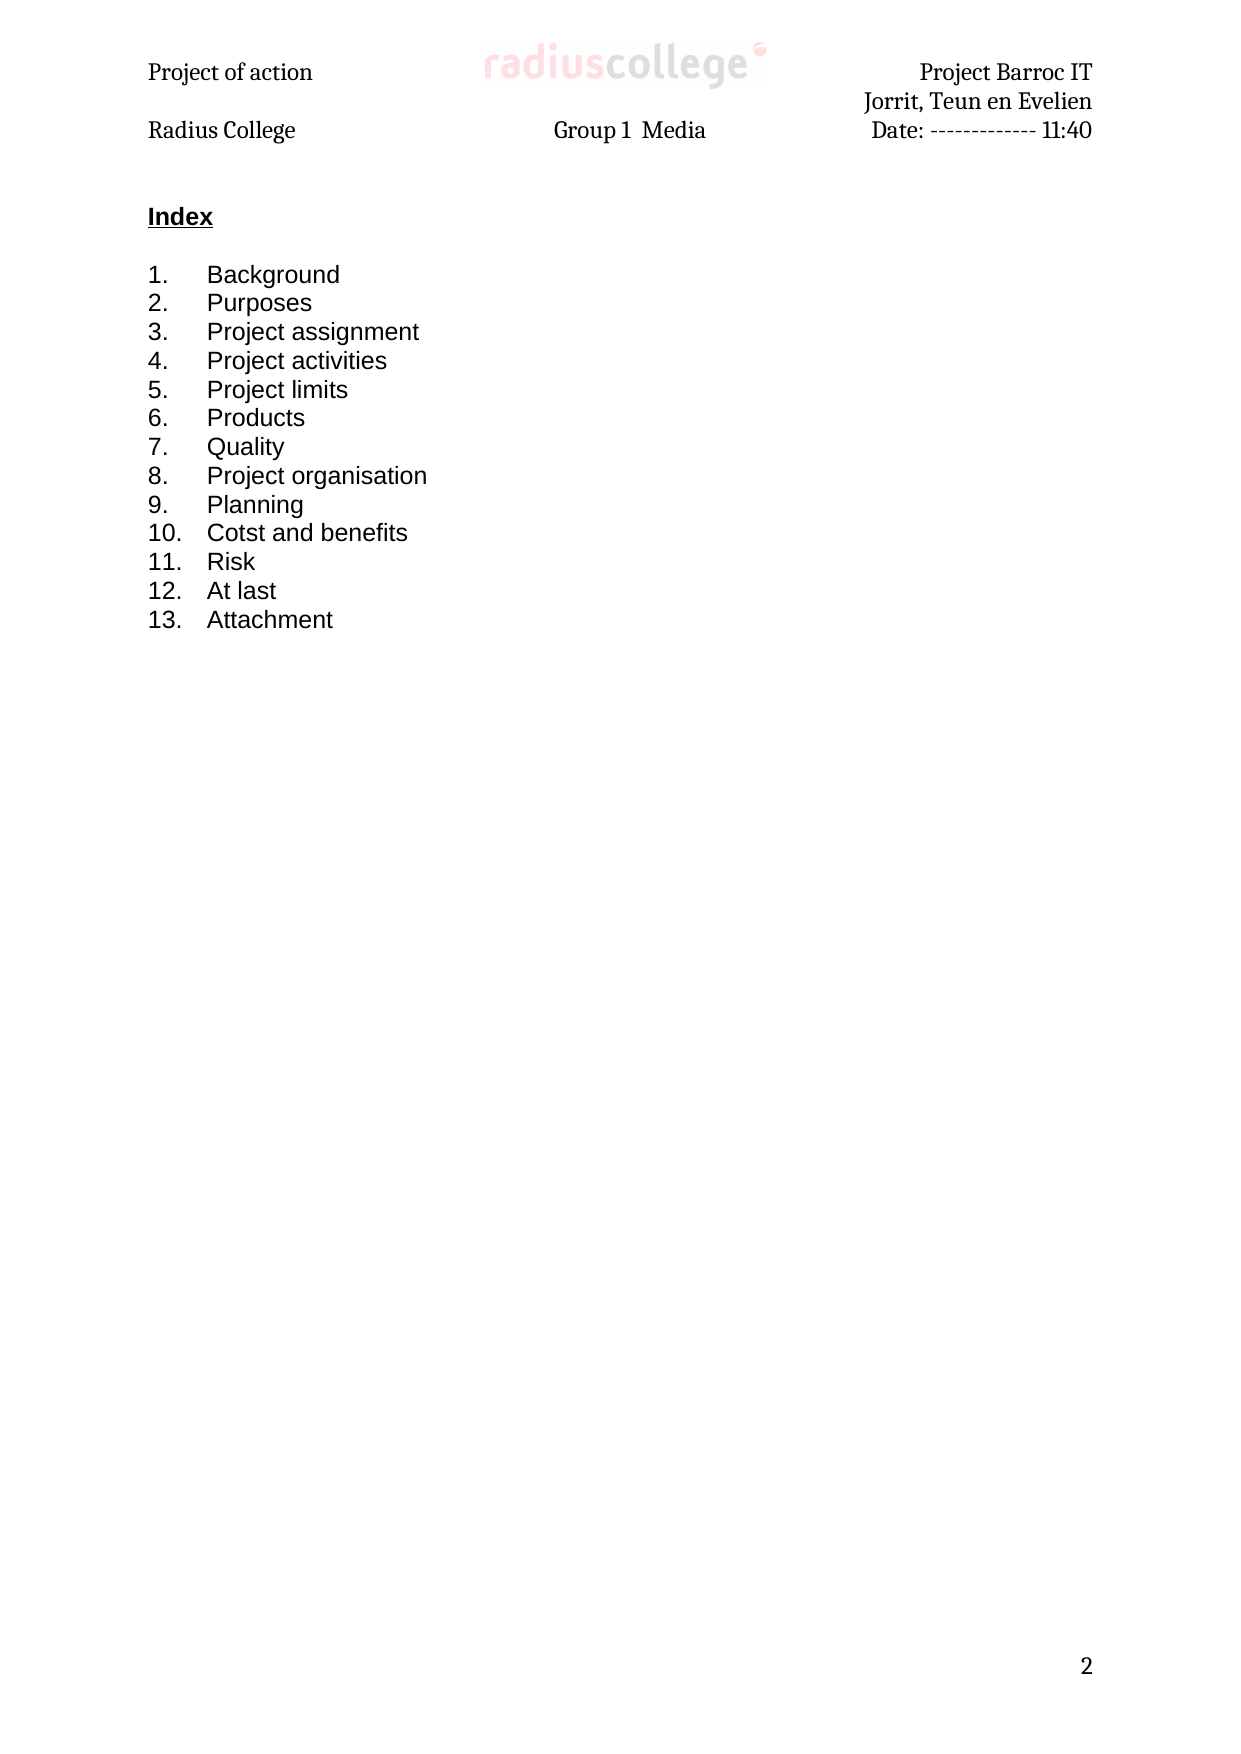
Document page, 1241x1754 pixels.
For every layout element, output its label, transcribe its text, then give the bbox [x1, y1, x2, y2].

list At last [148, 576, 1093, 604]
text Index [148, 202, 1093, 231]
list Attachment [148, 604, 1093, 633]
list Project assignment [148, 317, 1093, 346]
list Project activities [148, 346, 1093, 374]
list Planning [148, 489, 1093, 518]
list Quality [148, 432, 1093, 461]
list Project limits [148, 374, 1093, 403]
list Products [148, 403, 1093, 432]
list Cotst and benefits [148, 518, 1093, 547]
list Purposes [148, 288, 1093, 317]
list Background [148, 259, 1093, 288]
list Risk [148, 547, 1093, 576]
list Project organisation [148, 461, 1093, 489]
